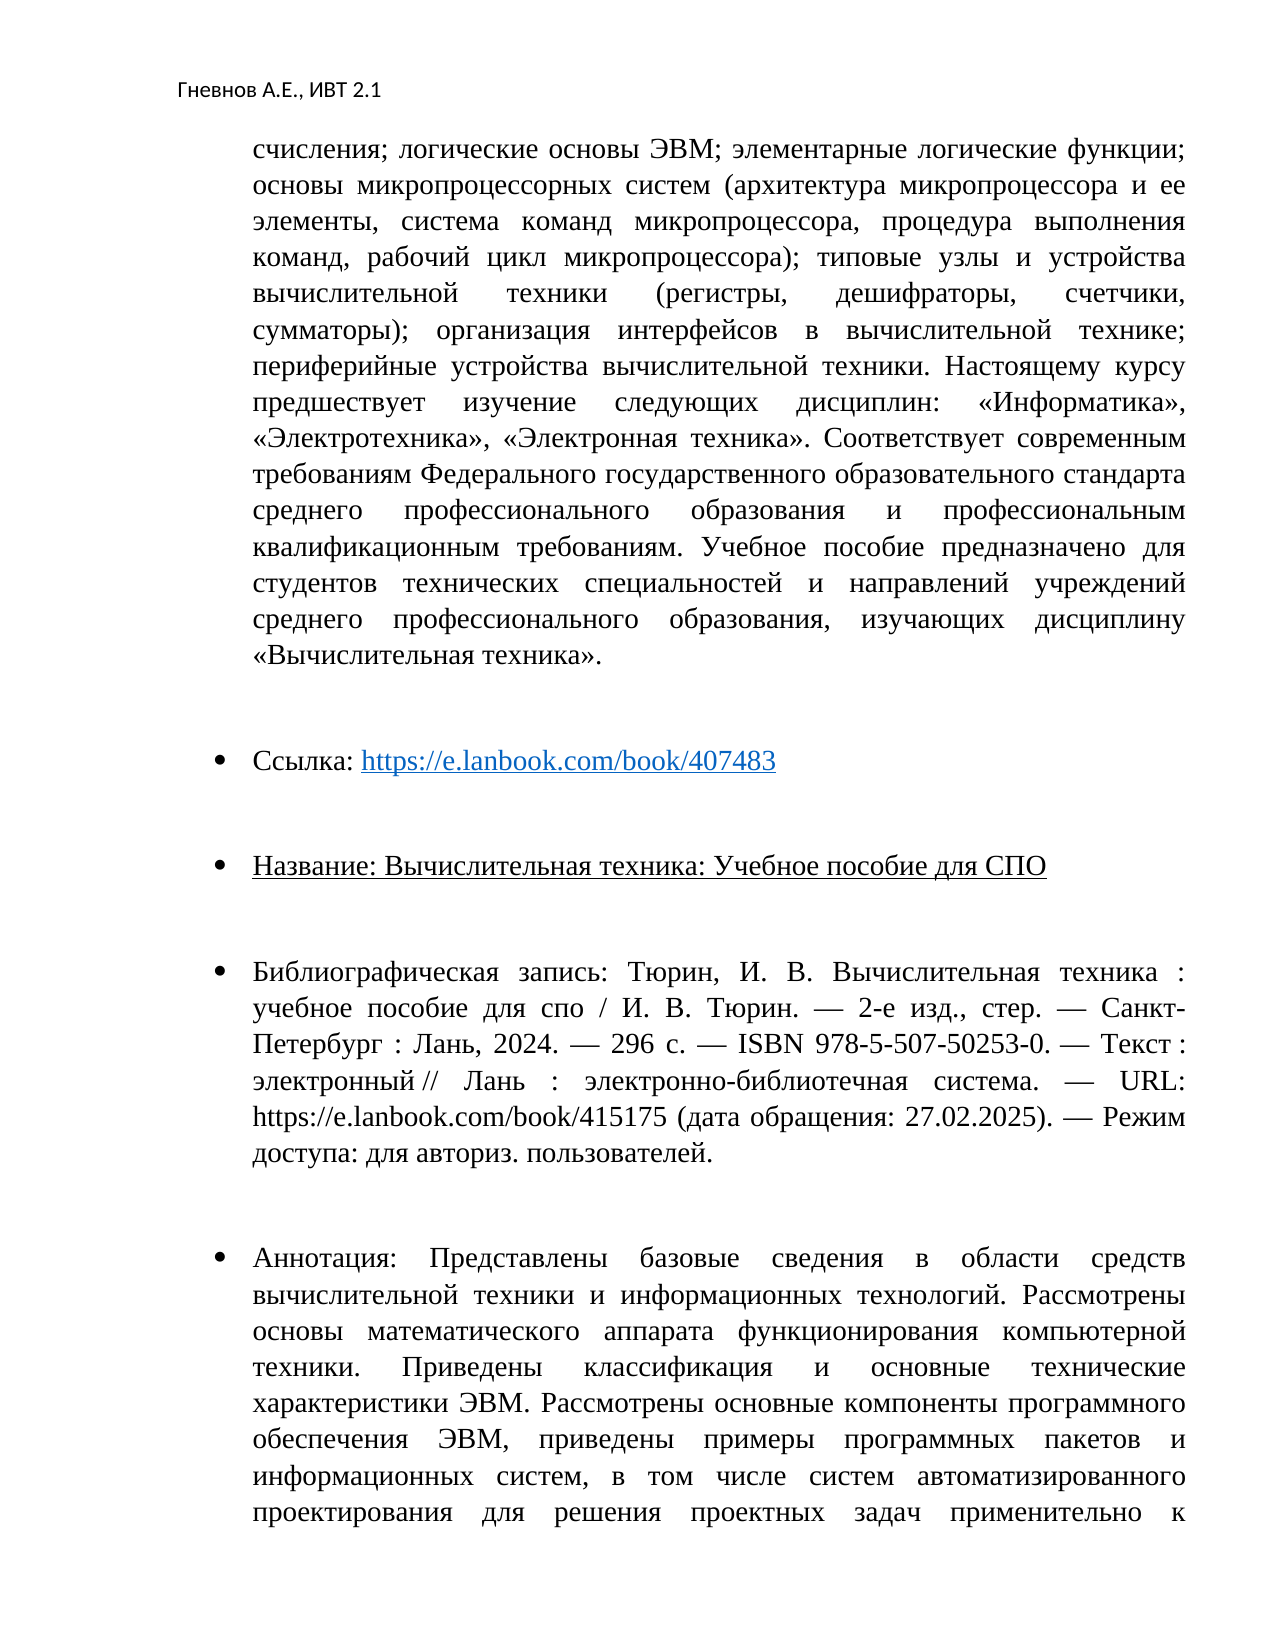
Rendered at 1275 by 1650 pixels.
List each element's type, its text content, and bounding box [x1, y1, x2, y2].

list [215, 1241, 1186, 1527]
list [215, 131, 1186, 671]
list Библиографическая запись: Тюрин, И. В. Вычислительная техника : учебное пособие для спо / И. В. Тюрин. — 2-е изд., стер. — Санкт-Петербург : Лань, 2024. — 296 с. — ISBN 978-5-507-50253-0. — Текст : электронный // Лань : электронно-библиотечная система. — URL: https://e.lanbook.com/book/415175 (дата обращения: 27.02.2025). — Режим доступа: для авториз. пользователей. [215, 954, 1186, 1168]
list Название: Вычислительная техника: Учебное пособие для СПО [215, 848, 1186, 882]
list Ссылка: https://e.lanbook.com/book/407483 [215, 743, 1186, 776]
